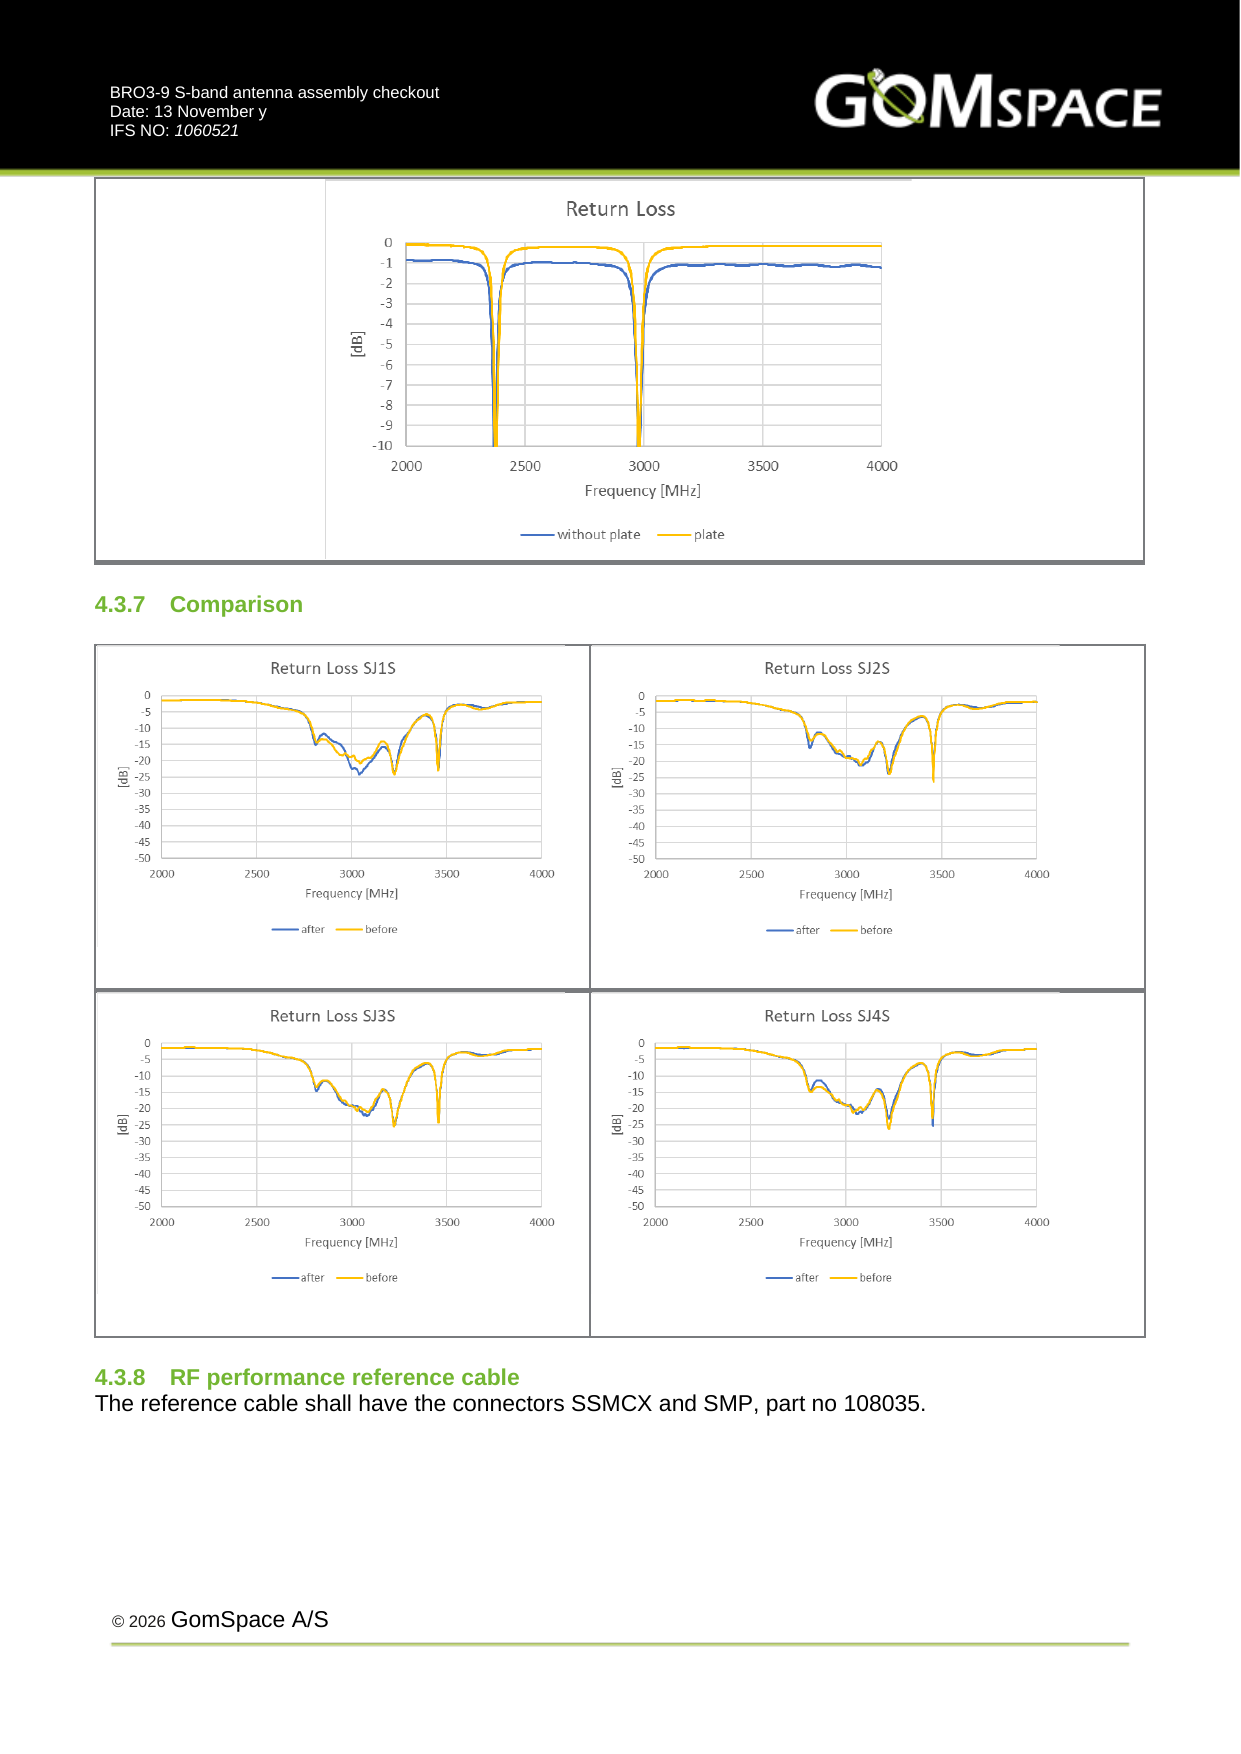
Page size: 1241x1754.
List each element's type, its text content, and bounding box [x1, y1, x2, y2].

picture [590, 645, 1060, 946]
table_cell [591, 993, 1144, 1336]
picture [96, 645, 565, 946]
table_header [591, 646, 1144, 988]
subtitle Comparison [94, 591, 1146, 617]
subtitle RF performance reference cable [94, 1364, 1146, 1390]
table_header [96, 179, 1143, 560]
table_header [96, 646, 589, 988]
text The reference cable shall have the connectors SSMCX and SMP, part no 108035. [94, 1390, 1146, 1417]
picture [590, 992, 1060, 1293]
picture [324, 179, 912, 558]
picture [96, 992, 565, 1293]
table_cell [96, 993, 589, 1336]
